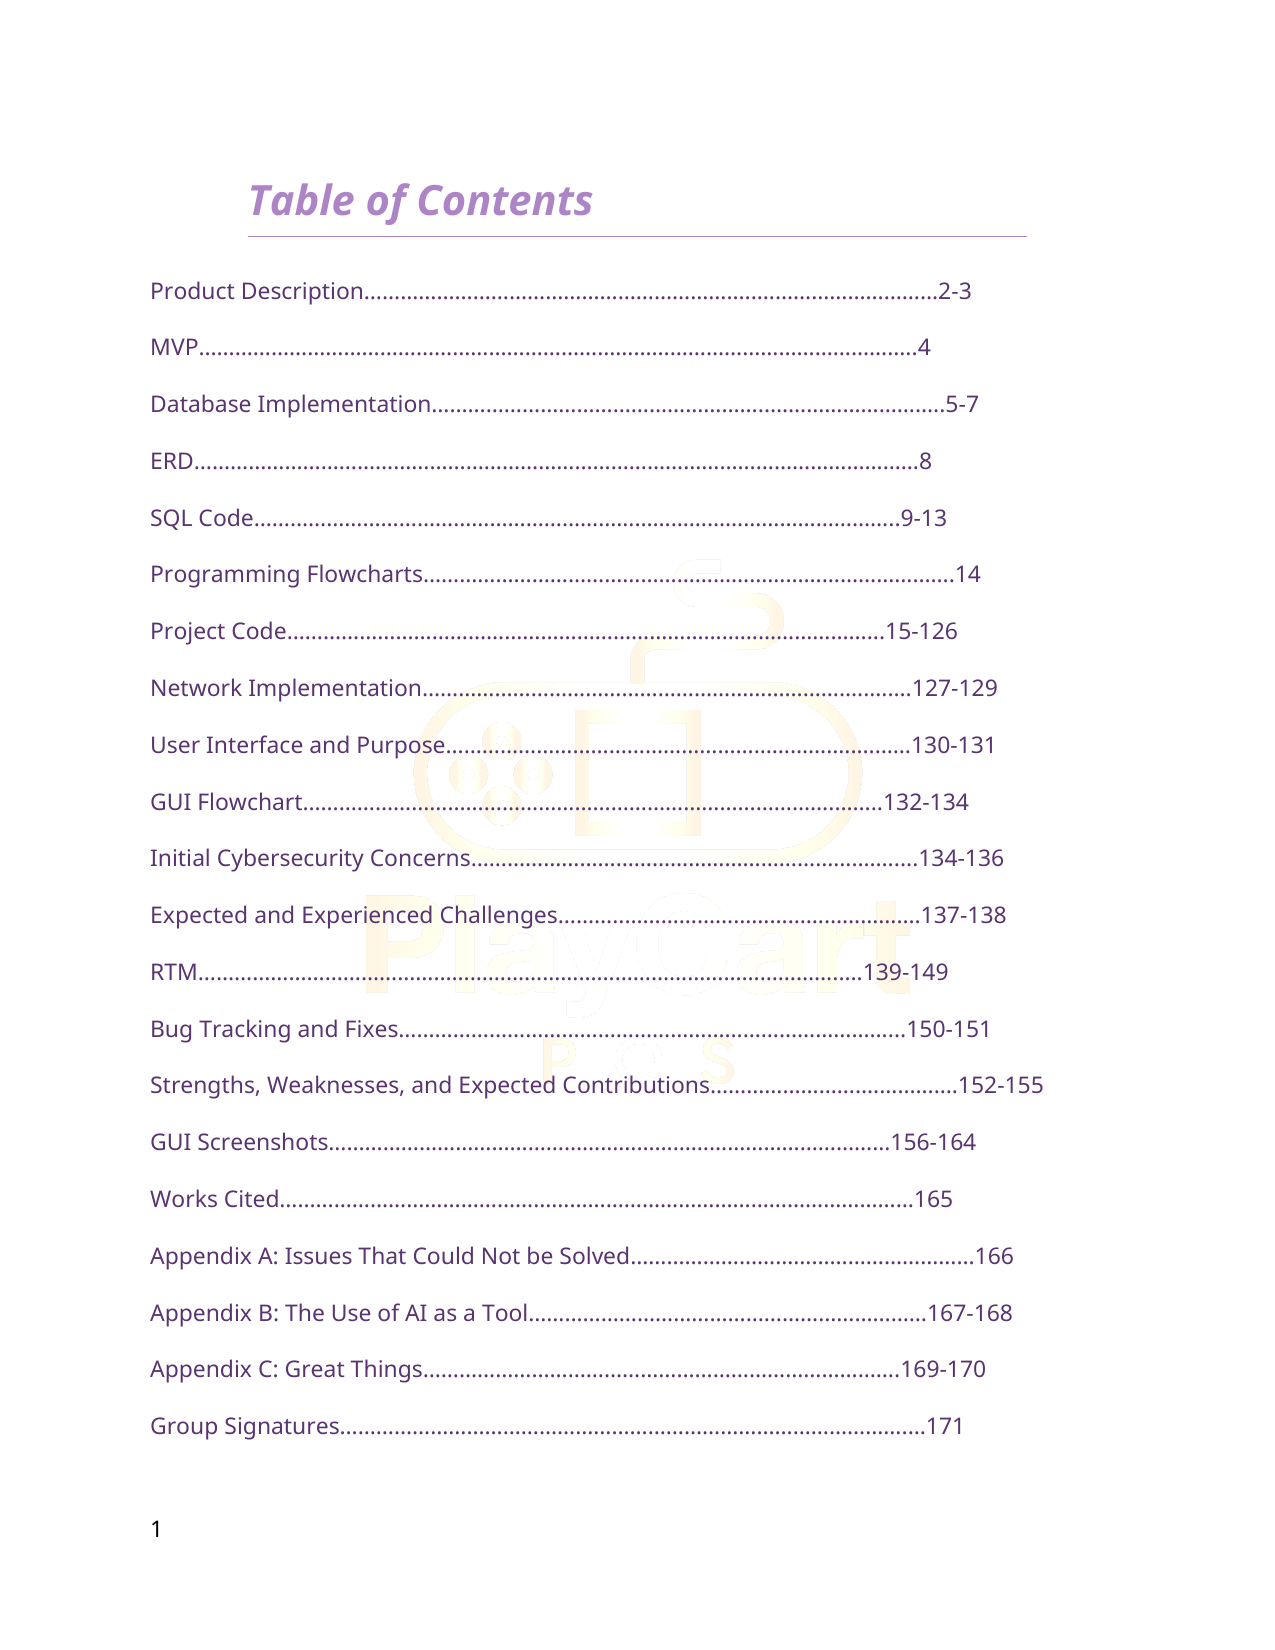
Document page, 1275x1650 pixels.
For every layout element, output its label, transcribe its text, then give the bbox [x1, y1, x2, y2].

text SQL Code……………………………………………………………………………………………..9-13 [150, 502, 1125, 533]
text RTM……………………………………………………………………………………………..…139-149 [150, 956, 1125, 987]
text MVP………………………………………………………………………………………………………..4 [150, 331, 1125, 363]
text GUI Flowchart…………………………………………………………………………….……..132-134 [150, 786, 1125, 817]
text GUI Screenshots…………………………………………………………………………………156-164 [150, 1126, 1125, 1157]
text Appendix B: The Use of AI as a Tool…………………………………………………………167-168 [150, 1296, 1125, 1328]
text Appendix C: Great Things…………………………………………………………………….169-170 [150, 1353, 1125, 1384]
text Appendix A: Issues That Could Not be Solved…………………………………………………166 [150, 1240, 1125, 1271]
text Strengths, Weaknesses, and Expected Contributions……………………….……….…152-155 [150, 1069, 1125, 1101]
text Project Code……………………………………………………………………………………...15-126 [150, 615, 1125, 646]
text ERD…………………………………………………………………………………………………………8 [150, 445, 1125, 476]
text Product Description………………………………………………………..…………………………2-3 [150, 274, 1125, 306]
text User Interface and Purpose…………………………………………………………..………130-131 [150, 729, 1125, 760]
text Database Implementation………………………………………………..………………………..5-7 [150, 388, 1125, 419]
text Programming Flowcharts…………………………………………………………………………….14 [150, 558, 1125, 590]
text Group Signatures………………………………………………………………………………….…171 [150, 1410, 1125, 1441]
text Bug Tracking and Fixes………………………………………………………………………...150-151 [150, 1013, 1125, 1044]
text Table of Contents [247, 171, 1027, 237]
text Works Cited……………………………………………………………………………………………165 [150, 1183, 1125, 1214]
text Network Implementation………………………………………………………………..…….127-129 [150, 672, 1125, 703]
text Initial Cybersecurity Concerns………………………………………………………….…....134-136 [150, 842, 1125, 873]
text Expected and Experienced Challenges………..……………………………………….…137-138 [150, 899, 1125, 930]
